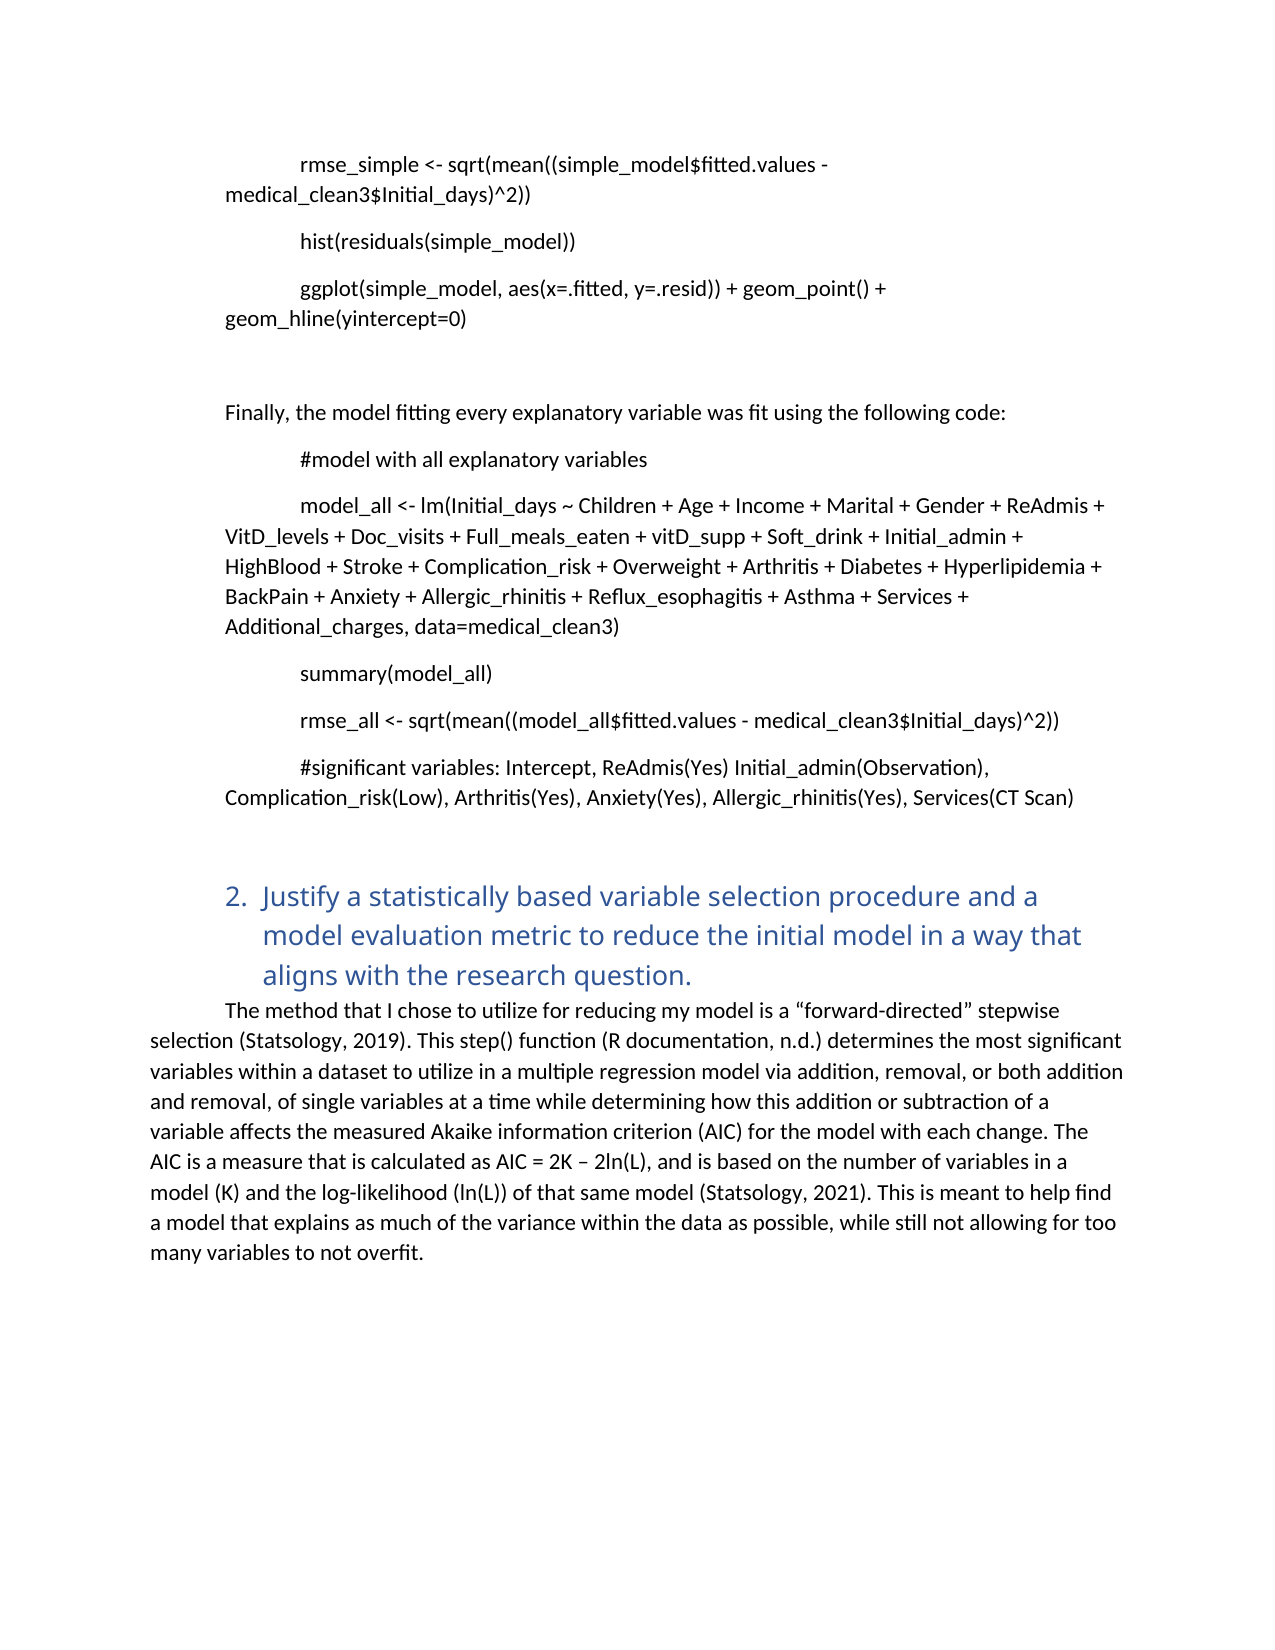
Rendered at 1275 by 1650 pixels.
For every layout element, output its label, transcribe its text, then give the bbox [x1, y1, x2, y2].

text ggplot(simple_model, aes(x=.fitted, y=.resid)) + geom_point() + geom_hline(yintercept=0) [225, 274, 1125, 332]
subtitle Justify a statistically based variable selection procedure and a model evaluation metric to reduce the initial model in a way that aligns with the research question. [225, 877, 1125, 993]
text model_all <- lm(Initial_days ~ Children + Age + Income + Marital + Gender + ReAdmis + VitD_levels + Doc_visits + Full_meals_eaten + vitD_supp + Soft_drink + Initial_admin + HighBlood + Stroke + Complication_risk + Overweight + Arthritis + Diabetes + Hyperlipidemia + BackPain + Anxiety + Allergic_rhinitis + Reflux_esophagitis + Asthma + Services + Additional_charges, data=medical_clean3) [225, 492, 1125, 641]
text rmse_all <- sqrt(mean((model_all$fitted.values - medical_clean3$Initial_days)^2)) [225, 706, 1125, 734]
text #significant variables: Intercept, ReAdmis(Yes) Initial_admin(Observation), Complication_risk(Low), Arthritis(Yes), Anxiety(Yes), Allergic_rhinitis(Yes), Services(CT Scan) [225, 753, 1125, 811]
text hist(residuals(simple_model)) [225, 227, 1125, 255]
text The method that I chose to utilize for reducing my model is a “forward-directed” stepwise selection (Statsology, 2019). This step() function (R documentation, n.d.) determines the most significant variables within a dataset to utilize in a multiple regression model via addition, removal, or both addition and removal, of single variables at a time while determining how this addition or subtraction of a variable affects the measured Akaike information criterion (AIC) for the model with each change. The AIC is a measure that is calculated as AIC = 2K – 2ln(L), and is based on the number of variables in a model (K) and the log-likelihood (ln(L)) of that same model (Statsology, 2021). This is meant to help find a model that explains as much of the variance within the data as possible, while still not allowing for too many variables to not overfit. [150, 996, 1125, 1266]
text rmse_simple <- sqrt(mean((simple_model$fitted.values - medical_clean3$Initial_days)^2)) [225, 150, 1125, 208]
text #model with all explanatory variables [225, 445, 1125, 473]
text summary(model_all) [225, 659, 1125, 687]
text Finally, the model fitting every explanatory variable was fit using the following code: [150, 398, 1125, 426]
